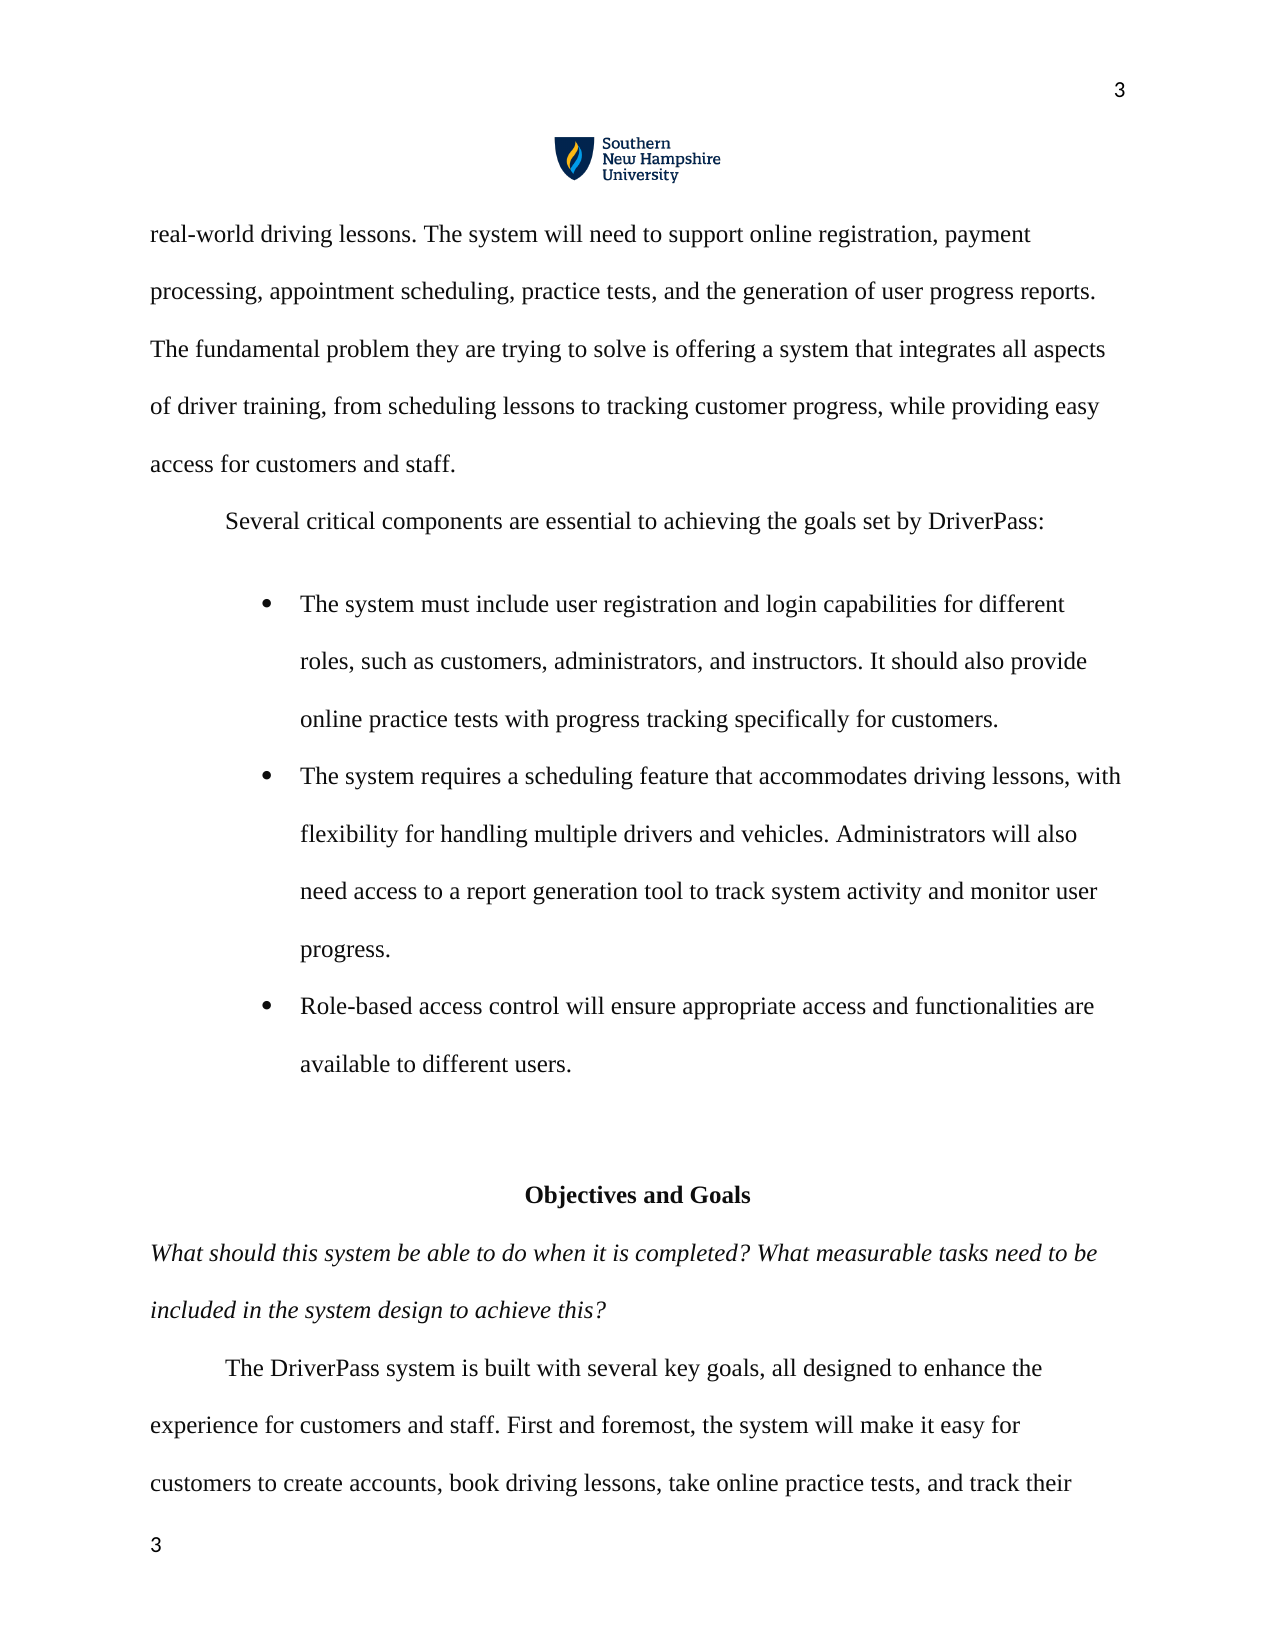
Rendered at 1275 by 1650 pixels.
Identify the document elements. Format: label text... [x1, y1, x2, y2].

text The fundamental problem they are trying to solve is offering a system that integrates all aspects of driver training, from scheduling lessons to tracking customer progress, while providing easy access for customers and staff. [150, 334, 1125, 477]
text What should this system be able to do when it is completed? What measurable tasks need to be included in the system design to achieve this? [150, 1238, 1125, 1324]
subtitle Objectives and Goals [150, 1180, 1125, 1209]
text Several critical components are essential to achieving the goals set by DriverPass: [225, 506, 1125, 535]
list The system requires a scheduling feature that accommodates driving lessons, with flexibility for handling multiple drivers and vehicles. Administrators will also need access to a report generation tool to track system activity and monitor user progress. [262, 761, 1125, 962]
list The system must include user registration and login capabilities for different roles, such as customers, administrators, and instructors. It should also provide online practice tests with progress tracking specifically for customers. [262, 589, 1125, 732]
list Role-based access control will ensure appropriate access and functionalities are available to different users. [262, 991, 1125, 1077]
picture [546, 119, 729, 198]
